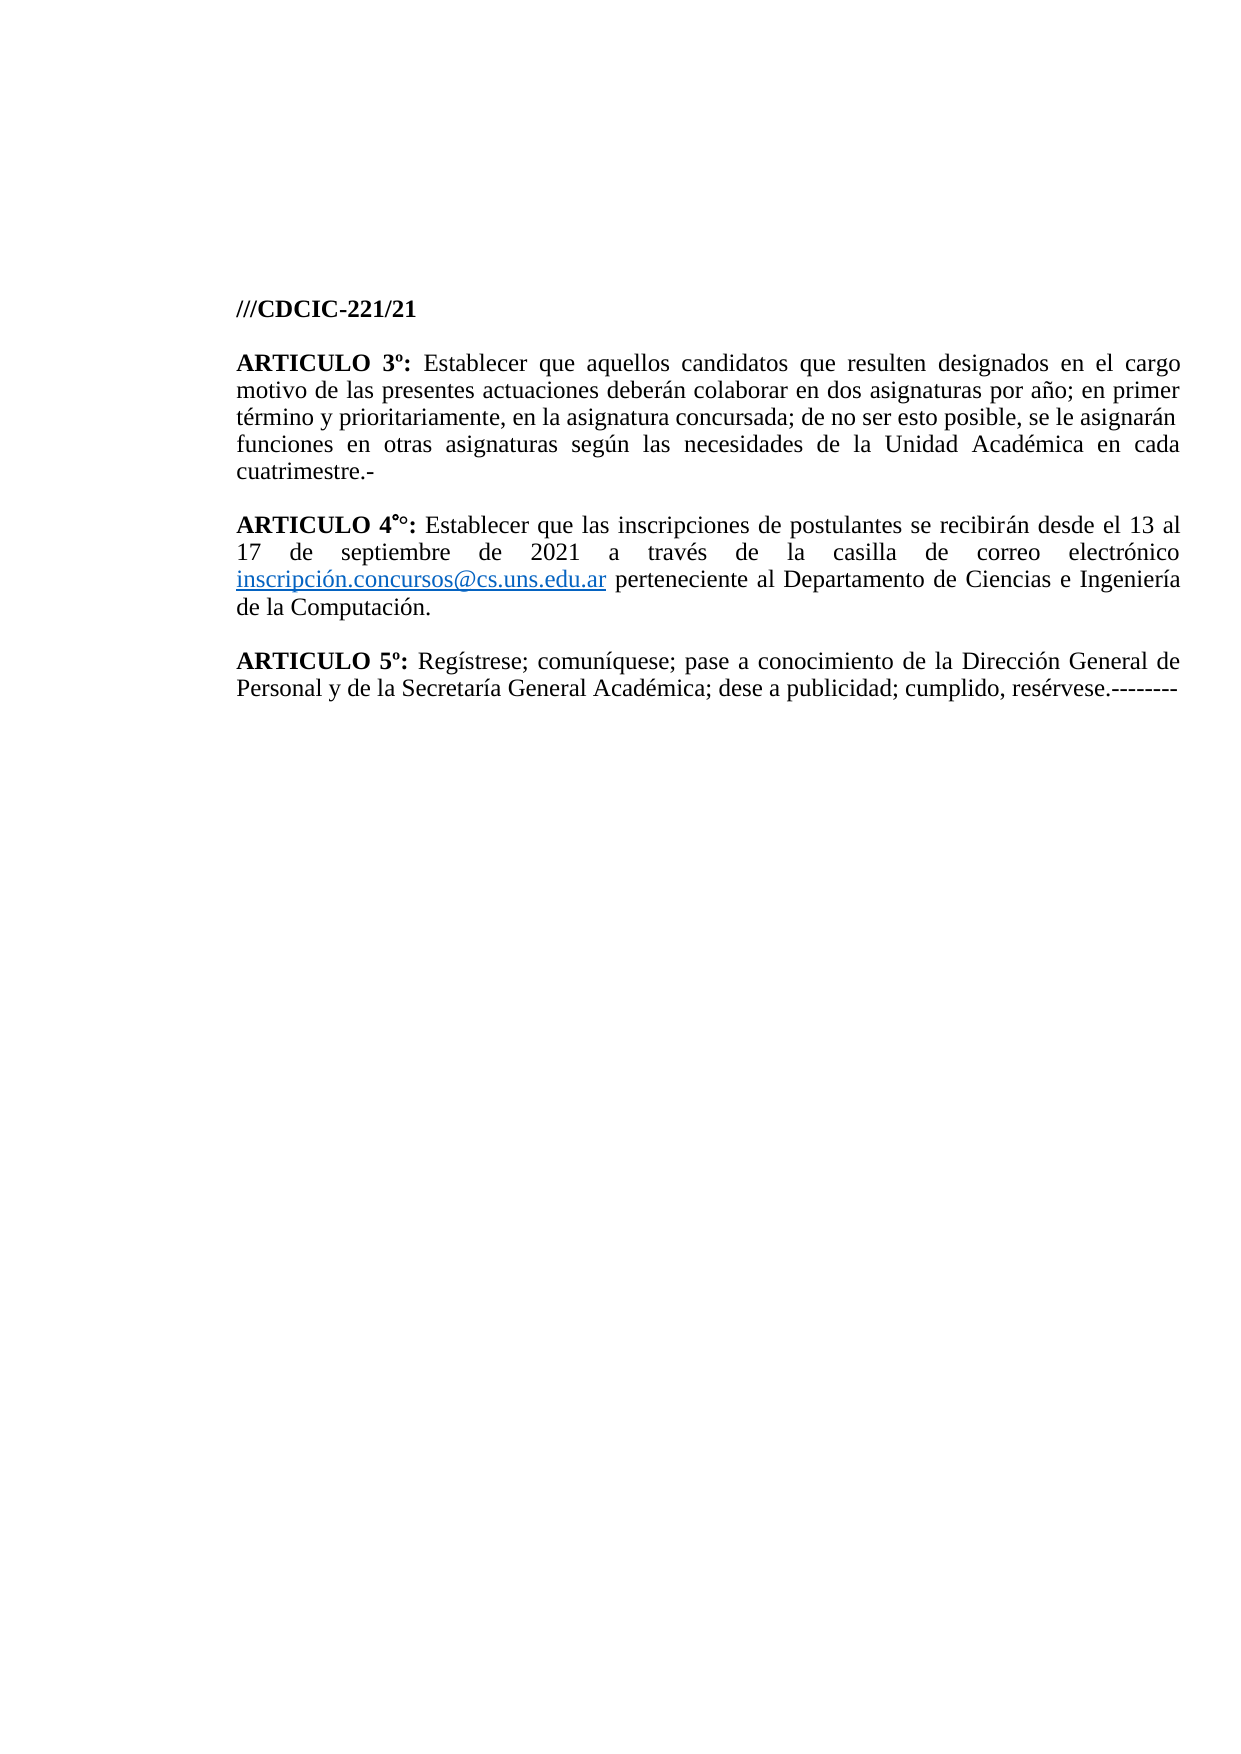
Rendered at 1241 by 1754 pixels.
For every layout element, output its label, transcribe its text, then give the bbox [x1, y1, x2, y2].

text ARTICULO 4°: Establecer que las inscripciones de postulantes se recibirán desde el 13 al 17 de septiembre de 2021 a través de la casilla de correo electrónico inscripción.concursos@cs.uns.edu.ar perteneciente al Departamento de Ciencias e Ingeniería de la Computación. [236, 512, 1181, 620]
text ARTICULO 5º: Regístrese; comuníquese; pase a conocimiento de la Dirección General de Personal y de la Secretaría General Académica; dese a publicidad; cumplido, resérvese.-------- [236, 647, 1181, 702]
text ARTICULO 3º: Establecer que aquellos candidatos que resulten designados en el cargo motivo de las presentes actuaciones deberán colaborar en dos asignaturas por año; en primer término y prioritariamente, en la asignatura concursada; de no ser esto posible, se le asignarán [236, 349, 1181, 431]
text ///CDCIC-221/21 [236, 295, 1181, 322]
text funciones en otras asignaturas según las necesidades de la Unidad Académica en cada cuatrimestre.- [236, 431, 1181, 485]
